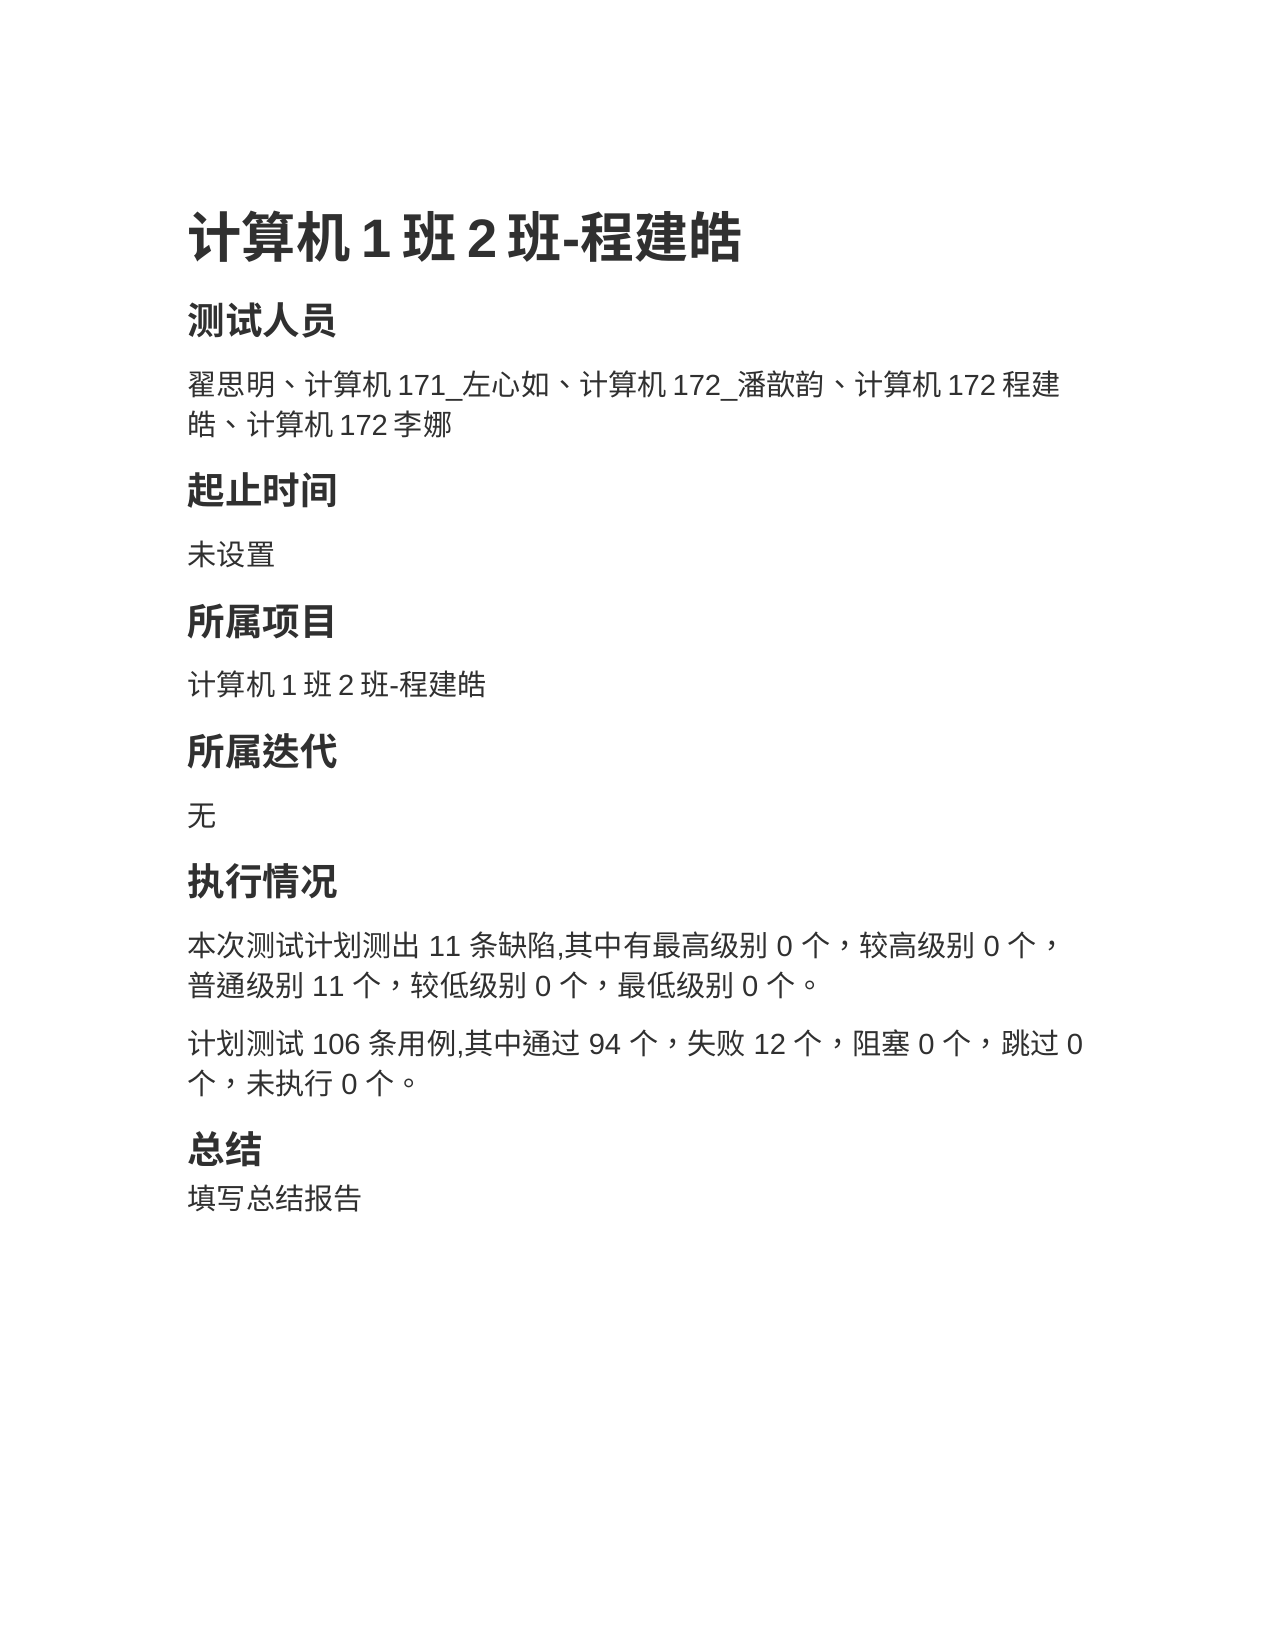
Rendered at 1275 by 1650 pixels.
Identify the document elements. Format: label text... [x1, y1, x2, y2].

text 本次测试计划测出 11 条缺陷,其中有最高级别 0 个，较高级别 0 个，普通级别 11 个，较低级别 0 个，最低级别 0 个。 [187, 925, 1087, 1005]
text 计算机1班2班-程建皓 [187, 665, 1087, 704]
text 未设置 [187, 534, 1087, 574]
subtitle 所属项目 [187, 595, 1087, 646]
text 无 [187, 795, 1087, 835]
text 计划测试 106 条用例,其中通过 94 个，失败 12 个，阻塞 0 个，跳过 0 个，未执行 0 个。 [187, 1023, 1087, 1103]
subtitle 计算机1班2班-程建皓 [187, 200, 1087, 274]
subtitle 执行情况 [187, 856, 1087, 907]
subtitle 所属迭代 [187, 725, 1087, 776]
subtitle 总结 [187, 1124, 1087, 1175]
subtitle 测试人员 [187, 294, 1087, 346]
text 翟思明、计算机171_左心如、计算机172_潘歆韵、计算机172程建皓、计算机172李娜 [187, 364, 1087, 444]
text 填写总结报告 [187, 1178, 1087, 1218]
subtitle 起止时间 [187, 464, 1087, 516]
